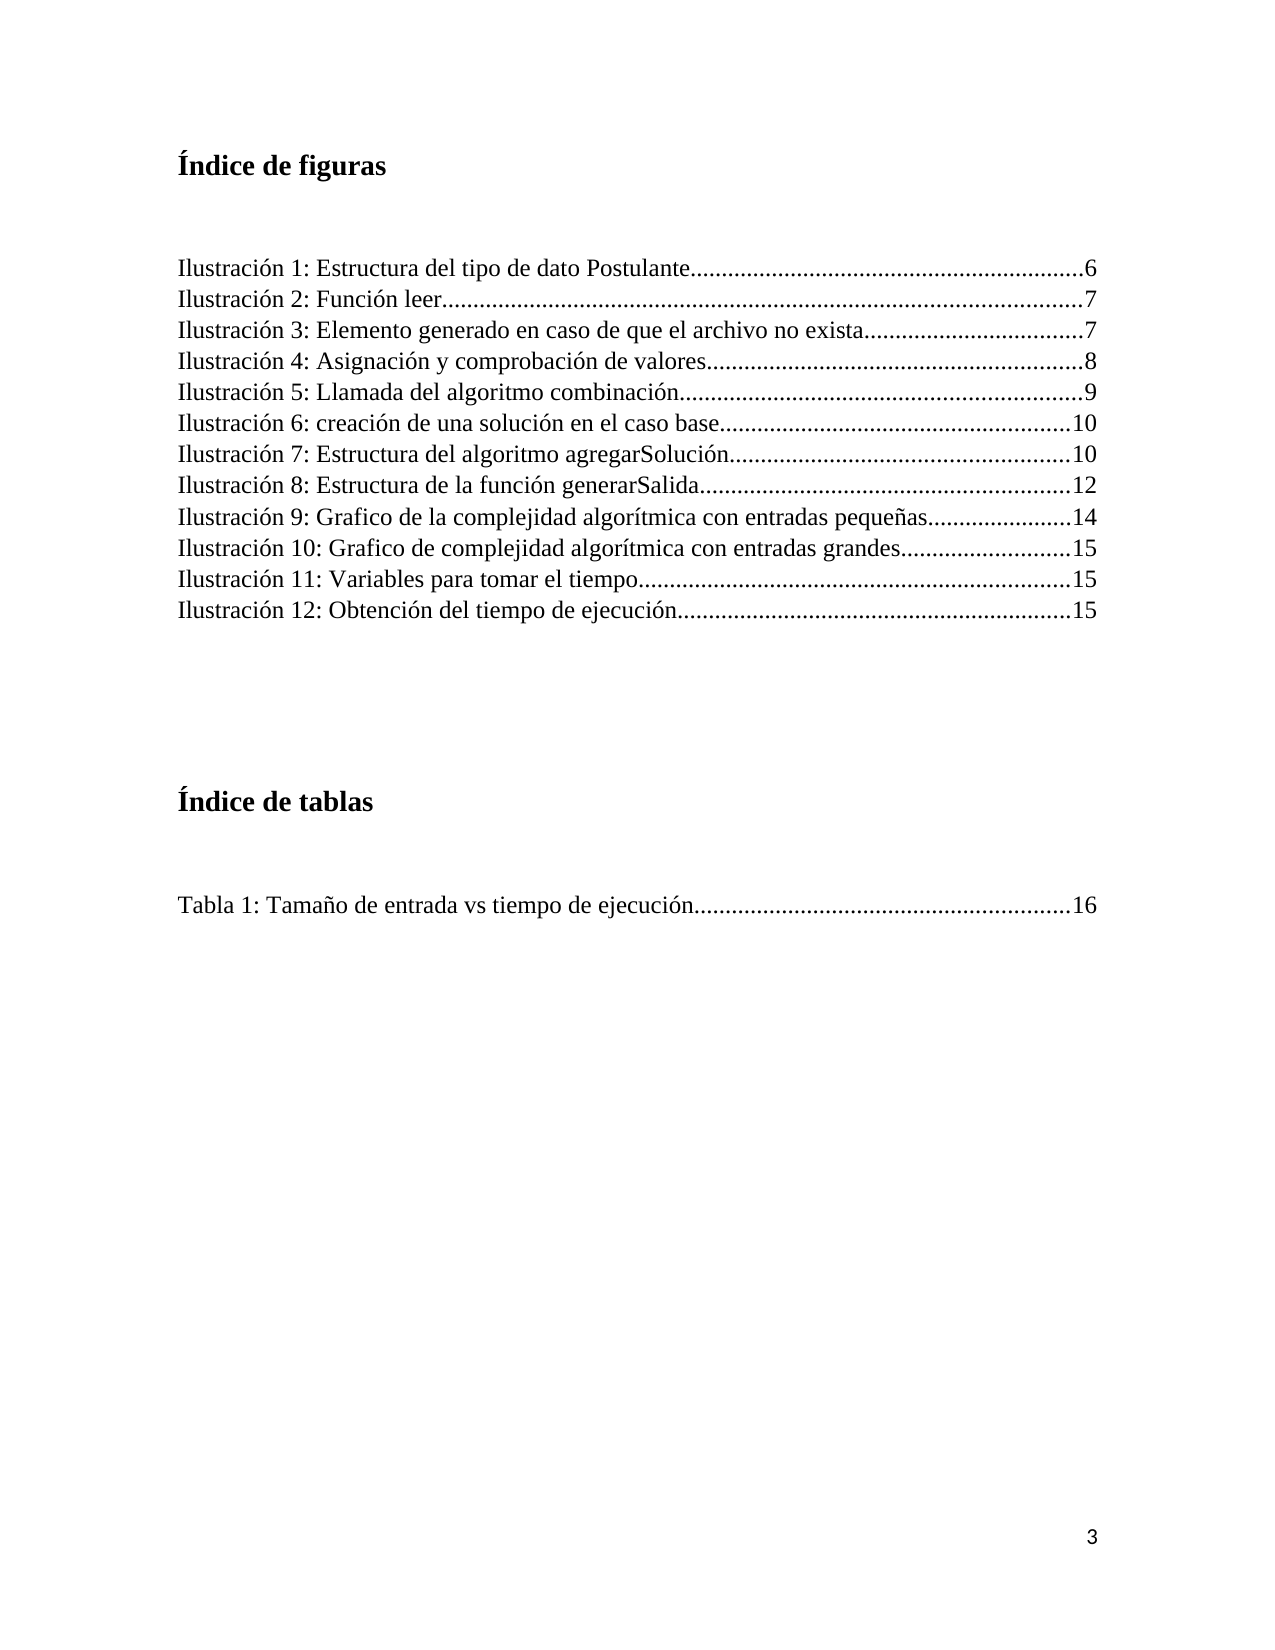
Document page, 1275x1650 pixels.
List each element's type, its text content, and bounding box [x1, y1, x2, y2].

text Ilustración 6: creación de una solución en el caso base 10 [177, 408, 1098, 437]
text Ilustración 4: Asignación y comprobación de valores 8 [177, 346, 1098, 375]
text Ilustración 2: Función leer 7 [177, 284, 1098, 313]
text Ilustración 9: Grafico de la complejidad algorítmica con entradas pequeñas 14 [177, 502, 1098, 530]
text Ilustración 12: Obtención del tiempo de ejecución 15 [177, 595, 1098, 623]
text Ilustración 3: Elemento generado en caso de que el archivo no exista 7 [177, 315, 1098, 344]
text Índice de figuras [177, 148, 1098, 181]
text Tabla 1: Tamaño de entrada vs tiempo de ejecución 16 [177, 890, 1098, 918]
text Ilustración 1: Estructura del tipo de dato Postulante 6 [177, 253, 1098, 282]
text Ilustración 8: Estructura de la función generarSalida 12 [177, 471, 1098, 499]
text Índice de tablas [177, 784, 1098, 818]
text Ilustración 11: Variables para tomar el tiempo 15 [177, 564, 1098, 592]
text Ilustración 7: Estructura del algoritmo agregarSolución 10 [177, 439, 1098, 468]
text Ilustración 5: Llamada del algoritmo combinación 9 [177, 377, 1098, 406]
text Ilustración 10: Grafico de complejidad algorítmica con entradas grandes 15 [177, 533, 1098, 561]
